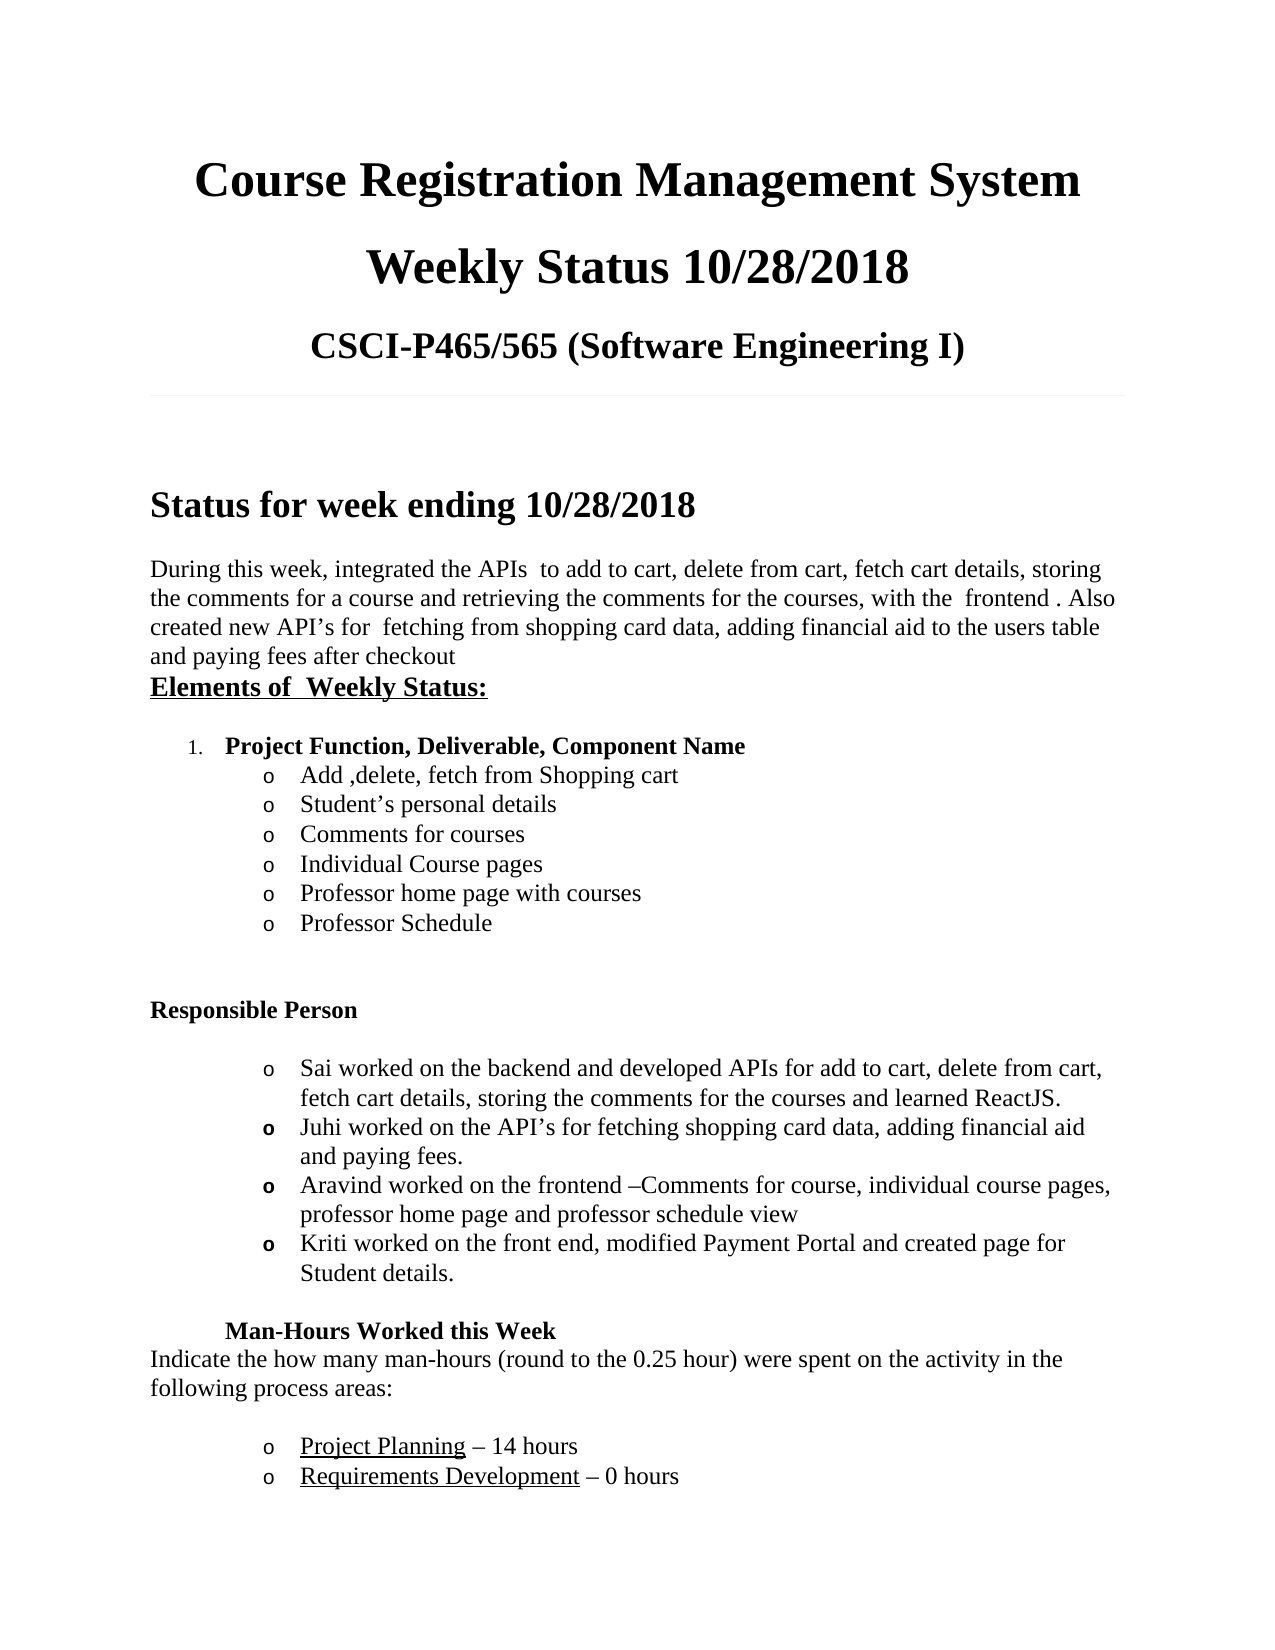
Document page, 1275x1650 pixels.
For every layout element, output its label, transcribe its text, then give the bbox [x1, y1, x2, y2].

list Project Function, Deliverable, Component Name [187, 731, 1125, 760]
subtitle Course Registration Management System [150, 150, 1125, 207]
subtitle CSCI-P465/565 (Software Engineering I) [150, 323, 1125, 366]
list Add ,delete, fetch from Shopping cart [262, 760, 1125, 789]
list Professor home page with courses [262, 878, 1125, 908]
list Professor Schedule [262, 908, 1125, 937]
list Individual Course pages [262, 849, 1125, 878]
subtitle Weekly Status 10/28/2018 [150, 237, 1125, 294]
list Comments for courses [262, 819, 1125, 849]
text Responsible Person [150, 967, 1125, 1024]
list Kriti worked on the front end, modified Payment Portal and created page for Student details. [262, 1228, 1125, 1287]
text During this week, integrated the APIs to add to cart, delete from cart, fetch cart details, storing the comments for a course and retrieving the comments for the courses, with the frontend . Also created new API’s for fetching from shopping card data, adding financial aid to the users table and paying fees after checkout Elements of Weekly Status: [150, 554, 1125, 702]
subtitle Status for week ending 10/28/2018 [150, 482, 1125, 525]
list Aravind worked on the frontend –Comments for course, individual course pages, professor home page and professor schedule view [262, 1170, 1125, 1228]
list Sai worked on the backend and developed APIs for add to cart, delete from cart, fetch cart details, storing the comments for the courses and learned ReactJS. [262, 1053, 1125, 1112]
list Juhi worked on the API’s for fetching shopping card data, adding financial aid and paying fees. [262, 1112, 1125, 1170]
list Requirements Development – 0 hours [262, 1461, 1125, 1490]
text Man-Hours Worked this Week Indicate the how many man-hours (round to the 0.25 hour) were spent on the activity in the following process areas: [150, 1316, 1125, 1402]
list Student’s personal details [262, 789, 1125, 819]
list Project Planning – 14 hours [262, 1431, 1125, 1461]
